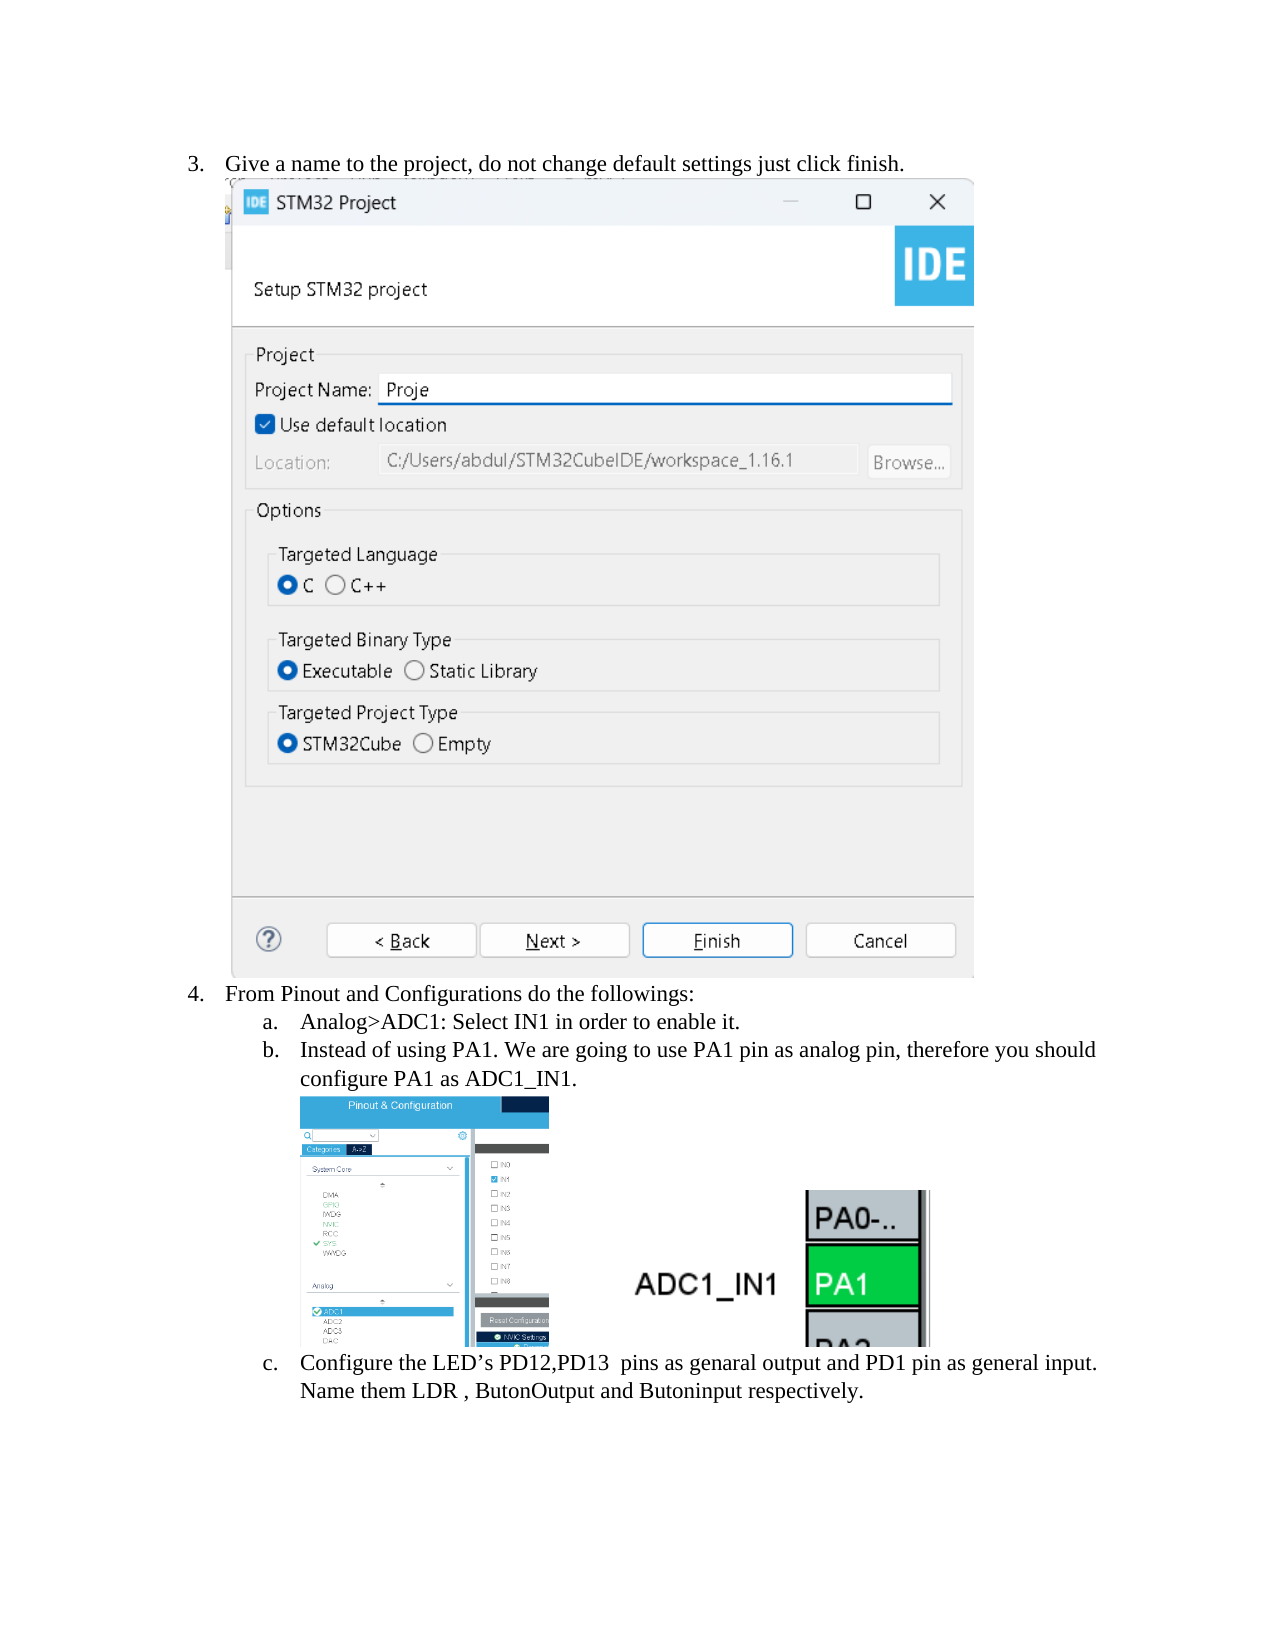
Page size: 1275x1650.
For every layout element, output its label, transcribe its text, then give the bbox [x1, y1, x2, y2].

list From Pinout and Configurations do the followings: [187, 980, 1125, 1006]
list Give a name to the project, do not change default settings just click finish. [187, 150, 1125, 176]
picture [300, 1093, 549, 1347]
list Instead of using PA1. We are going to use PA1 pin as analog pin, therefore you should configure PA1 as ADC1_IN1. [262, 1037, 1125, 1091]
picture [554, 1190, 931, 1347]
list Configure the LED’s PD12,PD13 pins as genaral output and PD1 pin as general input. Name them LDR , ButonOutput and Butoninput respectively. [262, 1349, 1125, 1403]
picture [225, 178, 974, 978]
list Analog>ADC1: Select IN1 in order to enable it. [262, 1008, 1125, 1034]
